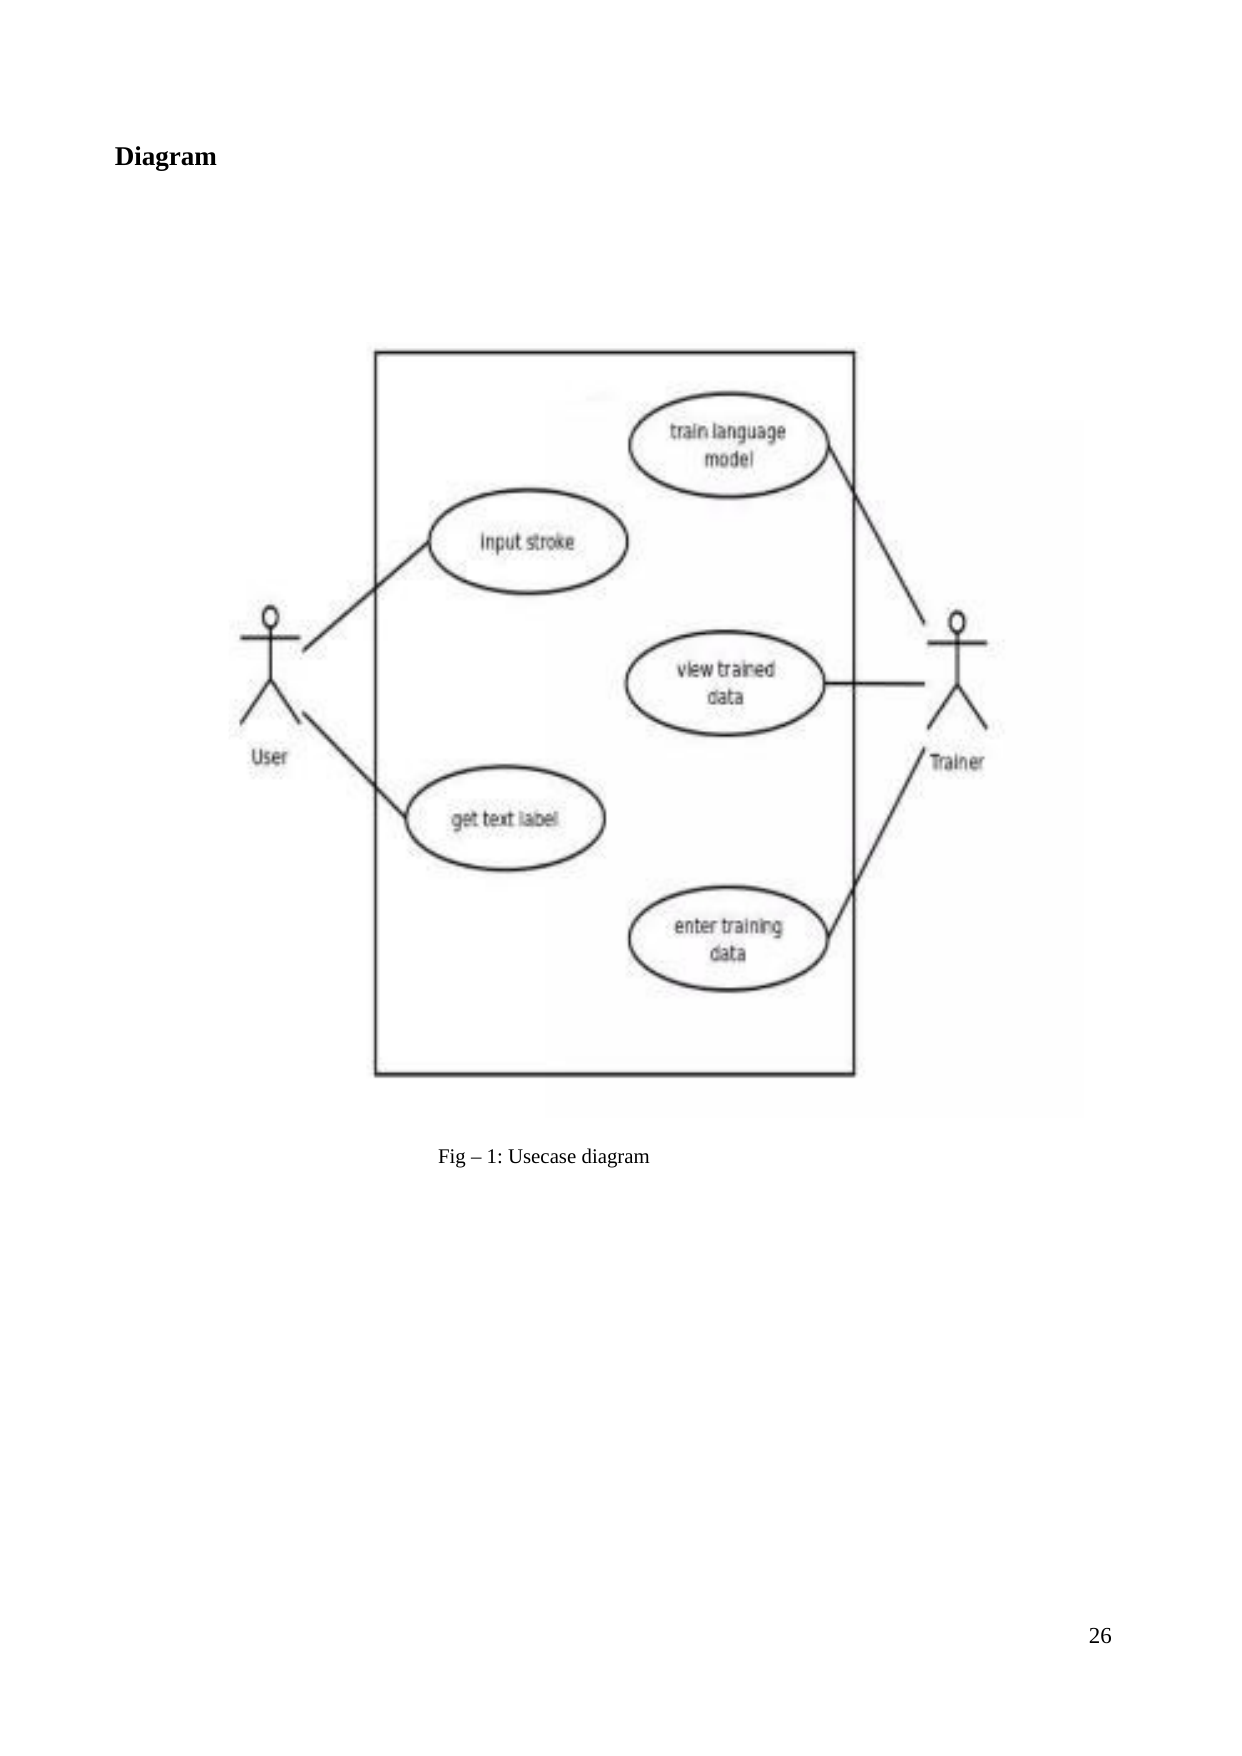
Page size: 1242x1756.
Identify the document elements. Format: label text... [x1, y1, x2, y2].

subtitle Diagram [114, 140, 1214, 171]
picture [228, 342, 1085, 1118]
text Fig – 1: Usecase diagram [438, 1144, 1214, 1168]
